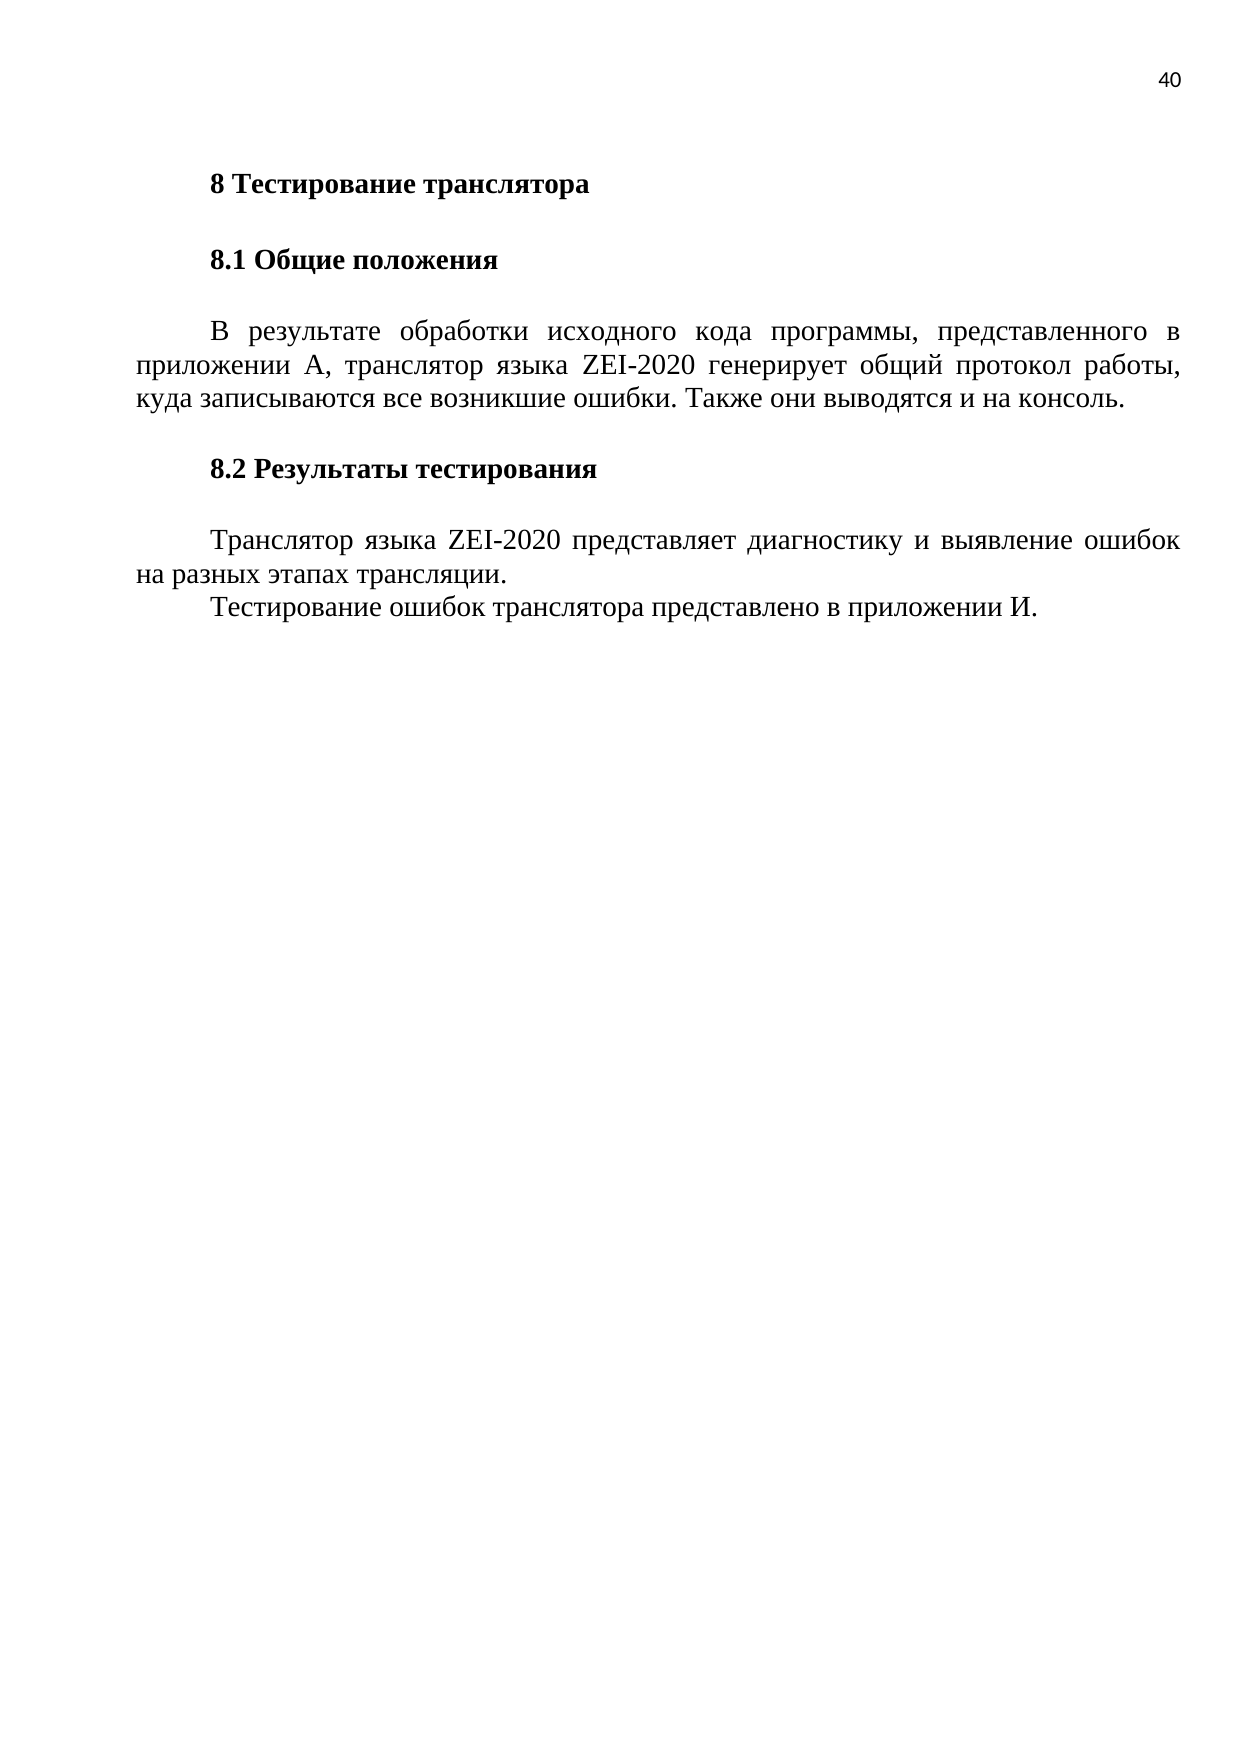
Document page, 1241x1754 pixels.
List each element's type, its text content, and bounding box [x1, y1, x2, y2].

subtitle 8.1 Общие положения [136, 242, 1181, 276]
text Тестирование ошибок транслятора представлено в приложении И. [136, 589, 1181, 623]
text В результате обработки исходного кода программы, представленного в приложении А, транслятор языка ZEI-2020 генерирует общий протокол работы, куда записываются все возникшие ошибки. Также они выводятся и на консоль. [136, 313, 1181, 414]
text Транслятор языка ZEI-2020 представляет диагностику и выявление ошибок на разных этапах трансляции. [136, 522, 1181, 589]
subtitle 8 Тестирование транслятора [136, 166, 1181, 200]
subtitle 8.2 Результаты тестирования [136, 451, 1181, 485]
